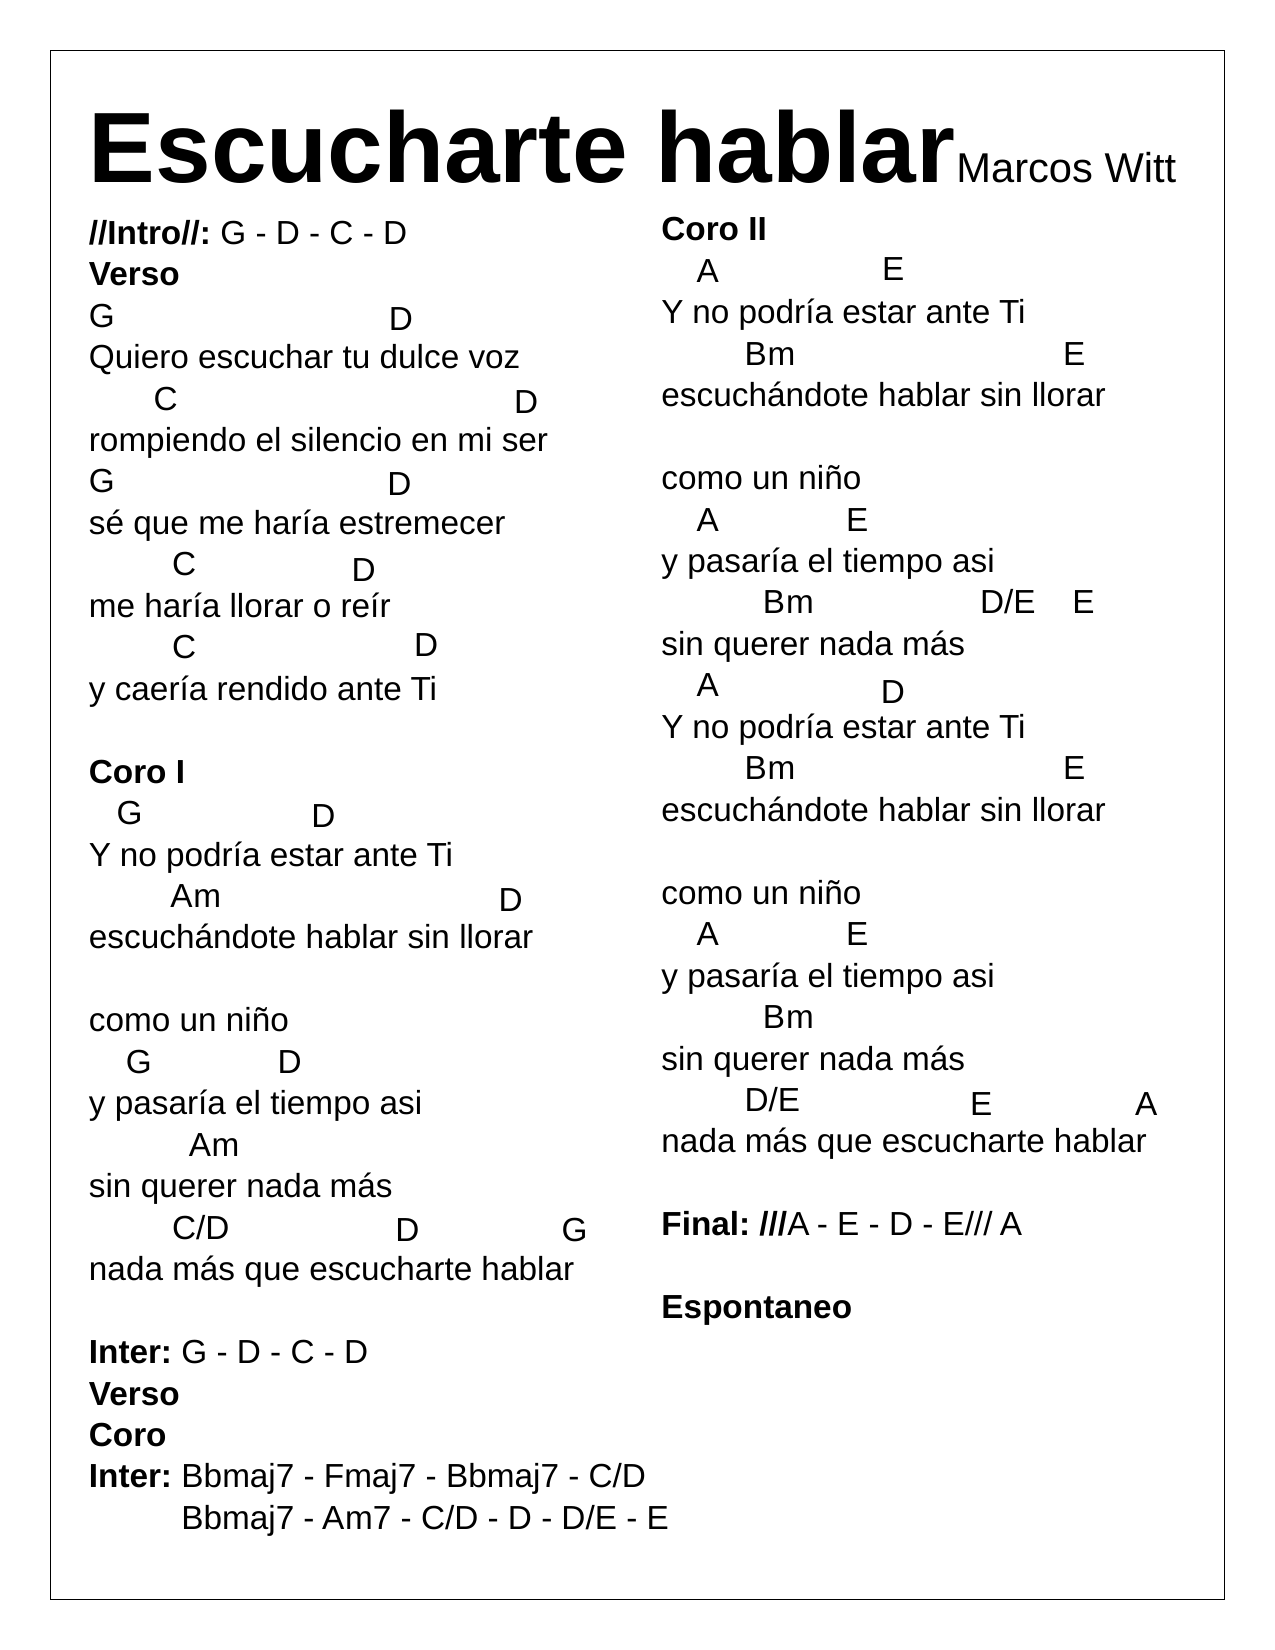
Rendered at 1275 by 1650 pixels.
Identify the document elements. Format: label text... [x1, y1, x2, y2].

text sin querer nada más [89, 1166, 1186, 1205]
text Coro [89, 1415, 1186, 1453]
text Bbmaj7 - A m7 - C/D - D - D/E - E [89, 1498, 1186, 1536]
text G [89, 793, 1186, 832]
text G [89, 462, 1186, 500]
text C/D [89, 1208, 1186, 1246]
text Inter: Bbmaj7 - Fmaj7 - Bbmaj7 - C/D [89, 1457, 1186, 1495]
text como un niño [89, 1001, 1186, 1039]
text Quiero escuchar tu dulce voz [89, 337, 1186, 376]
text escuchándote hablar sin llorar [89, 918, 1186, 956]
text y caería rendido ante Ti [89, 669, 1186, 707]
text Escucharte hablar Marcos Witt [89, 89, 1186, 204]
text C [89, 627, 1186, 666]
text y pasaría el tiempo asi [89, 1083, 1186, 1122]
text C [89, 544, 1186, 583]
text sé que me haría estremecer [89, 503, 1186, 541]
text rompiendo el silencio en mi ser [89, 420, 1186, 458]
text Y no podría estar ante Ti [89, 835, 1186, 873]
text me haría llorar o reír [89, 586, 1186, 624]
text G [89, 1042, 1186, 1080]
text Verso [89, 254, 1186, 293]
text A m [89, 876, 1186, 914]
text Verso [89, 1374, 1186, 1412]
text Coro I [89, 752, 1186, 790]
text G [89, 296, 1186, 334]
text A m [89, 1125, 1186, 1163]
text Inter: G - D - C - D [89, 1332, 1186, 1371]
text C [89, 379, 1186, 417]
text nada más que escucharte hablar [89, 1249, 1186, 1288]
text //Intro//: G - D - C - D [89, 213, 1186, 251]
